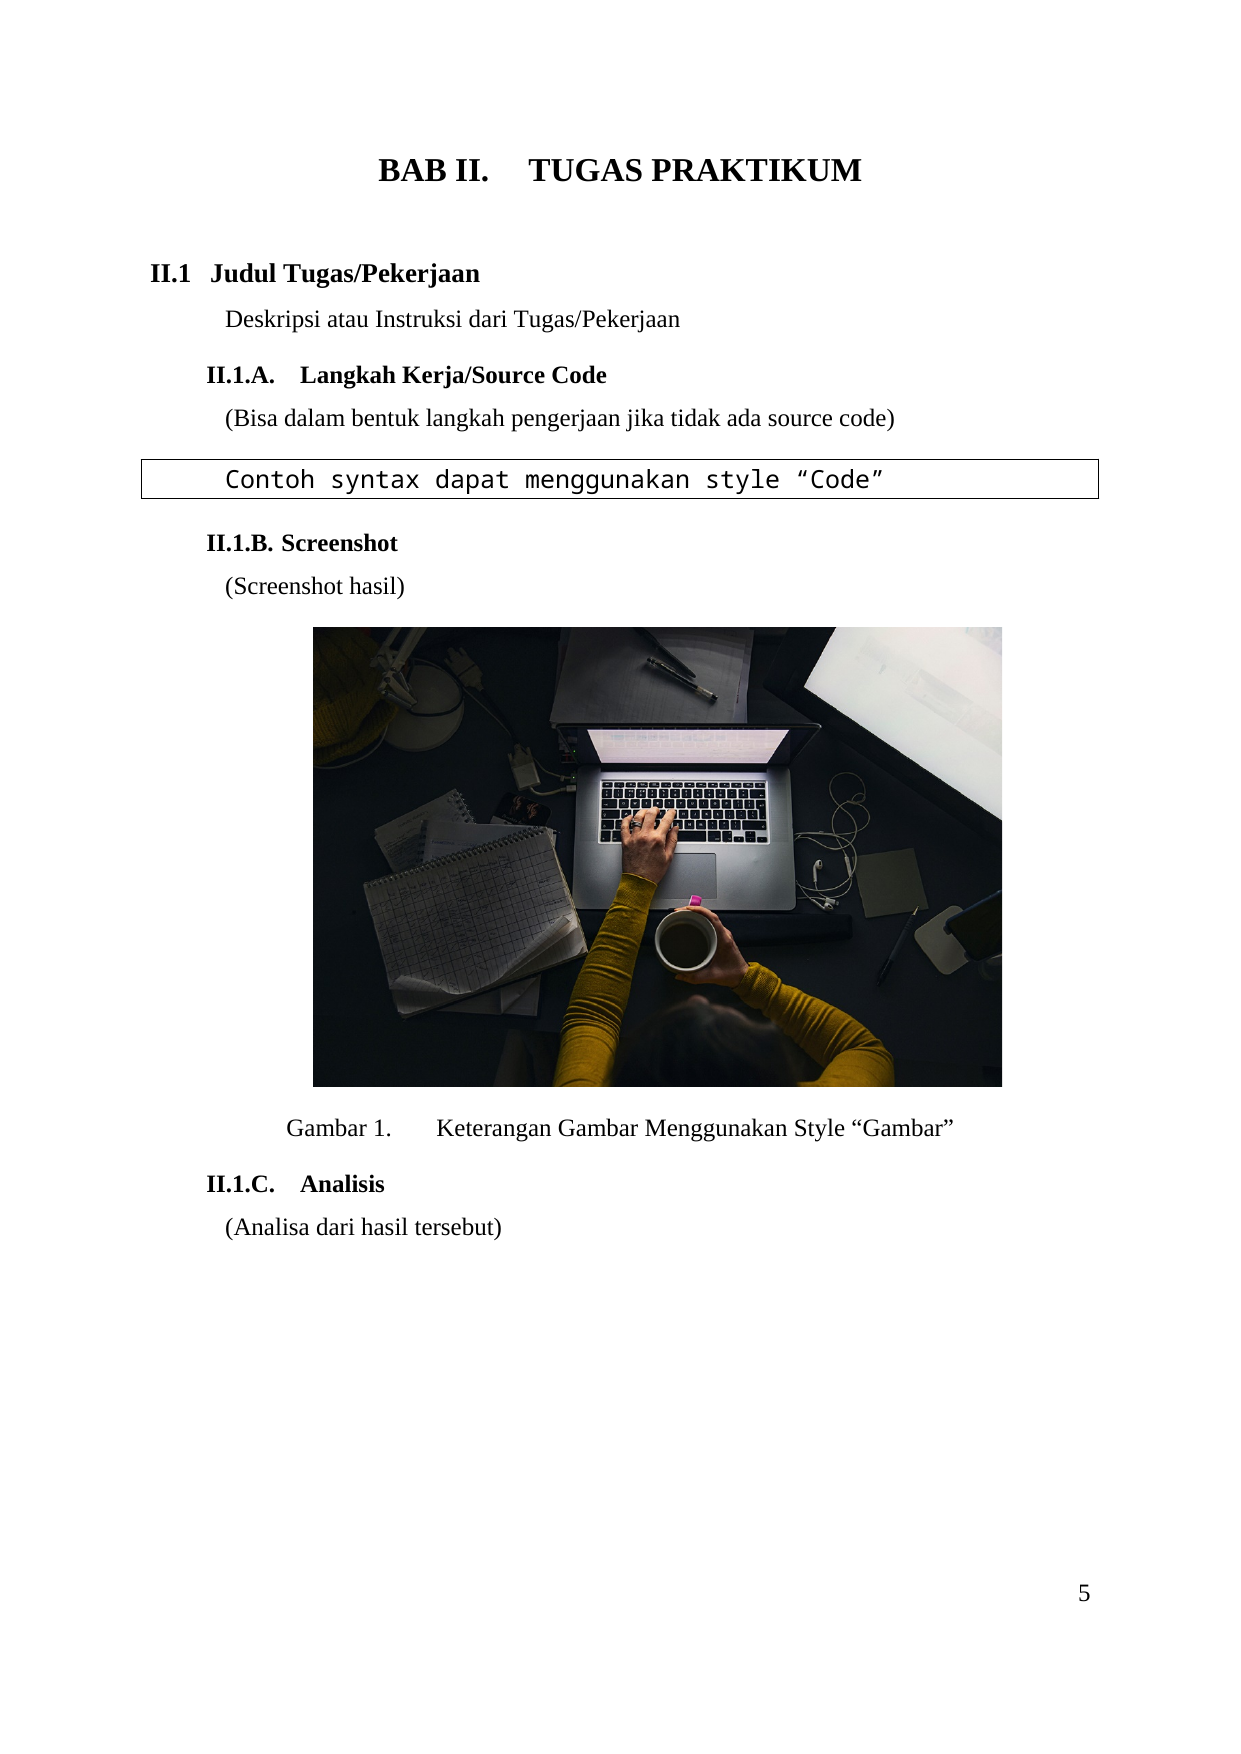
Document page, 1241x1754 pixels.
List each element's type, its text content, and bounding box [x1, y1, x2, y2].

text Deskripsi atau Instruksi dari Tugas/Pekerjaan [150, 304, 1090, 333]
text Keterangan Gambar Menggunakan Style “Gambar” [150, 1113, 1090, 1142]
text Contoh syntax dapat menggunakan style “Code” [142, 460, 1098, 498]
text (Bisa dalam bentuk langkah pengerjaan jika tidak ada source code) [150, 403, 1090, 432]
subtitle TUGAS PRAKTIKUM [150, 150, 1090, 188]
picture [313, 627, 1003, 1087]
subtitle Judul Tugas/Pekerjaan [150, 257, 1090, 289]
text (Screenshot hasil) [150, 571, 1090, 600]
subtitle Langkah Kerja/Source Code [206, 360, 1090, 388]
text (Analisa dari hasil tersebut) [150, 1212, 1090, 1241]
subtitle Screenshot [206, 528, 1090, 557]
subtitle Analisis [206, 1169, 1090, 1197]
